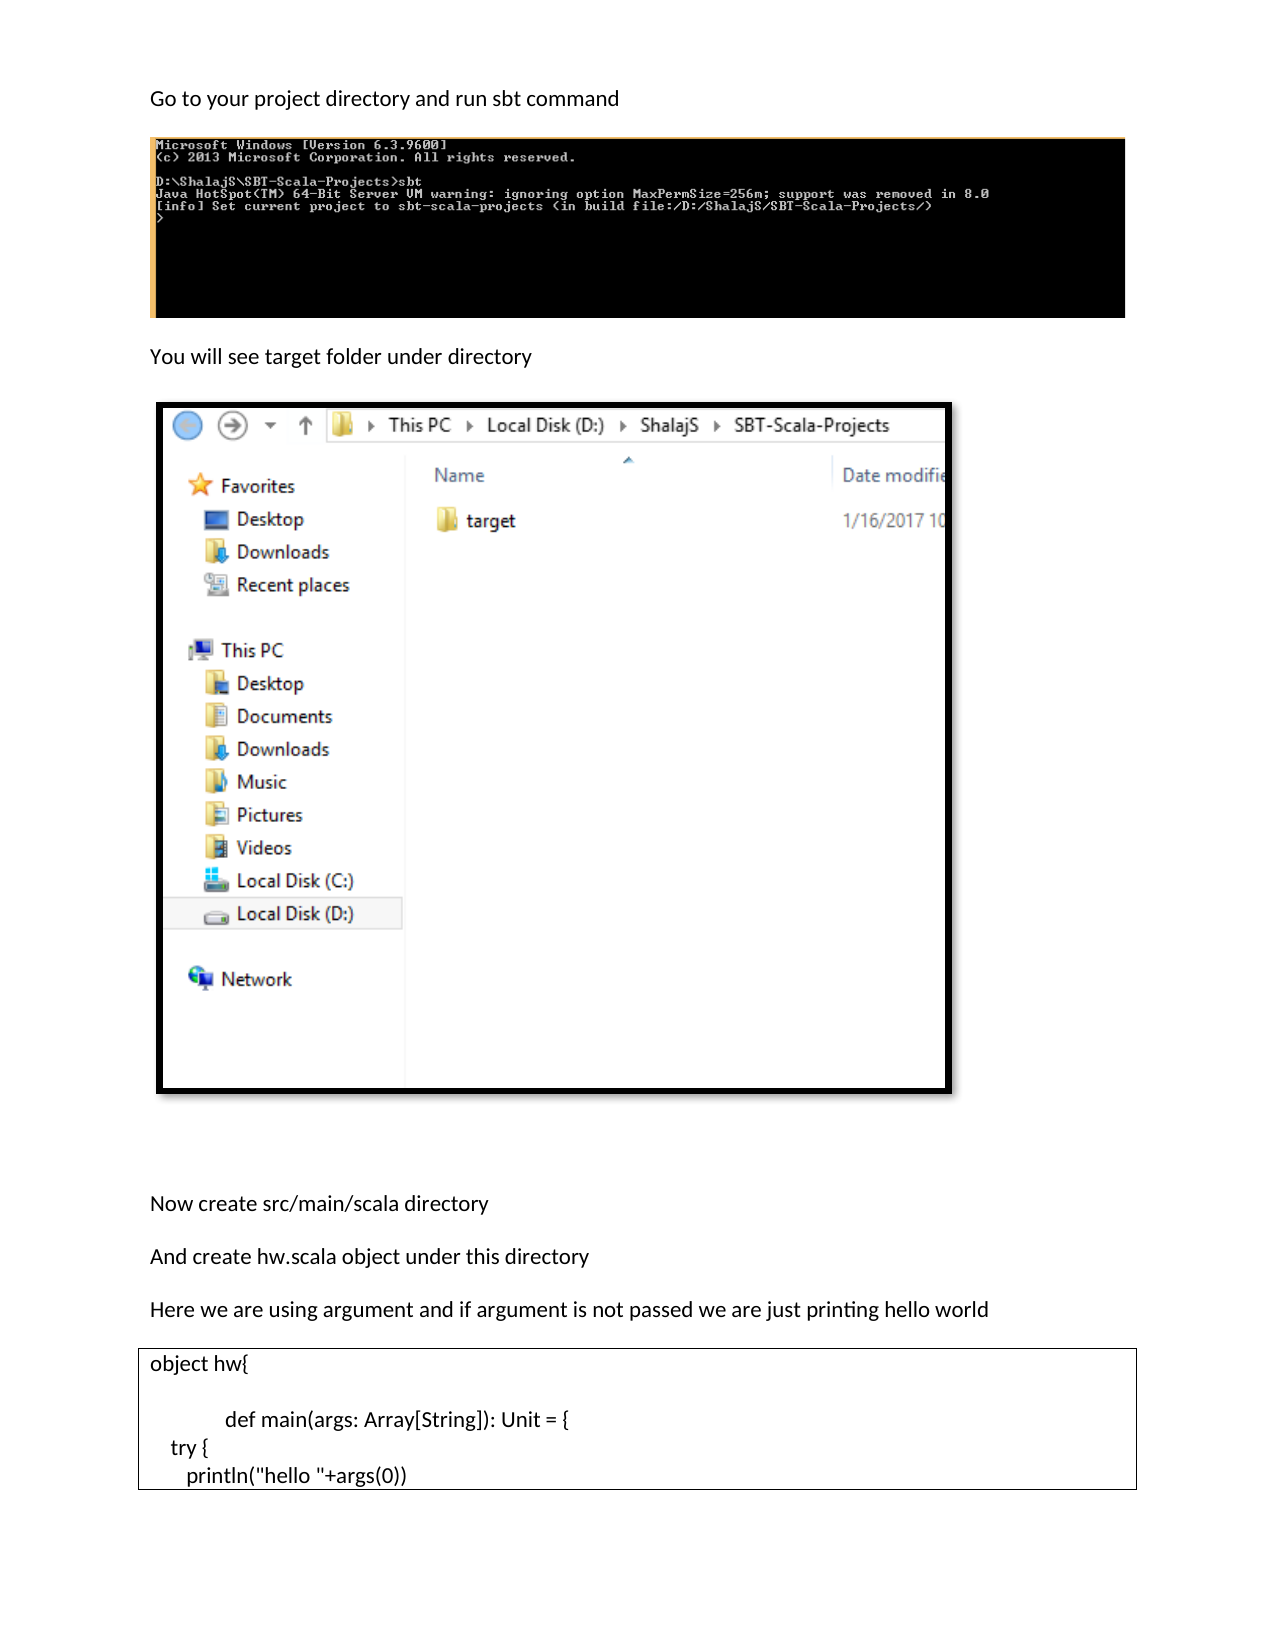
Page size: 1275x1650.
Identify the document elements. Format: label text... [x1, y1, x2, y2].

text Here we are using argument and if argument is not passed we are just printing hello world [150, 1295, 1125, 1323]
picture [163, 408, 945, 1088]
text Go to your project directory and run sbt command [150, 84, 1125, 112]
text Now create src/main/scala directory [150, 1189, 1125, 1217]
text You will see target folder under directory [150, 342, 1125, 370]
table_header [139, 1349, 1136, 1489]
text And create hw.scala object under this directory [150, 1242, 1125, 1270]
picture [150, 137, 1125, 318]
